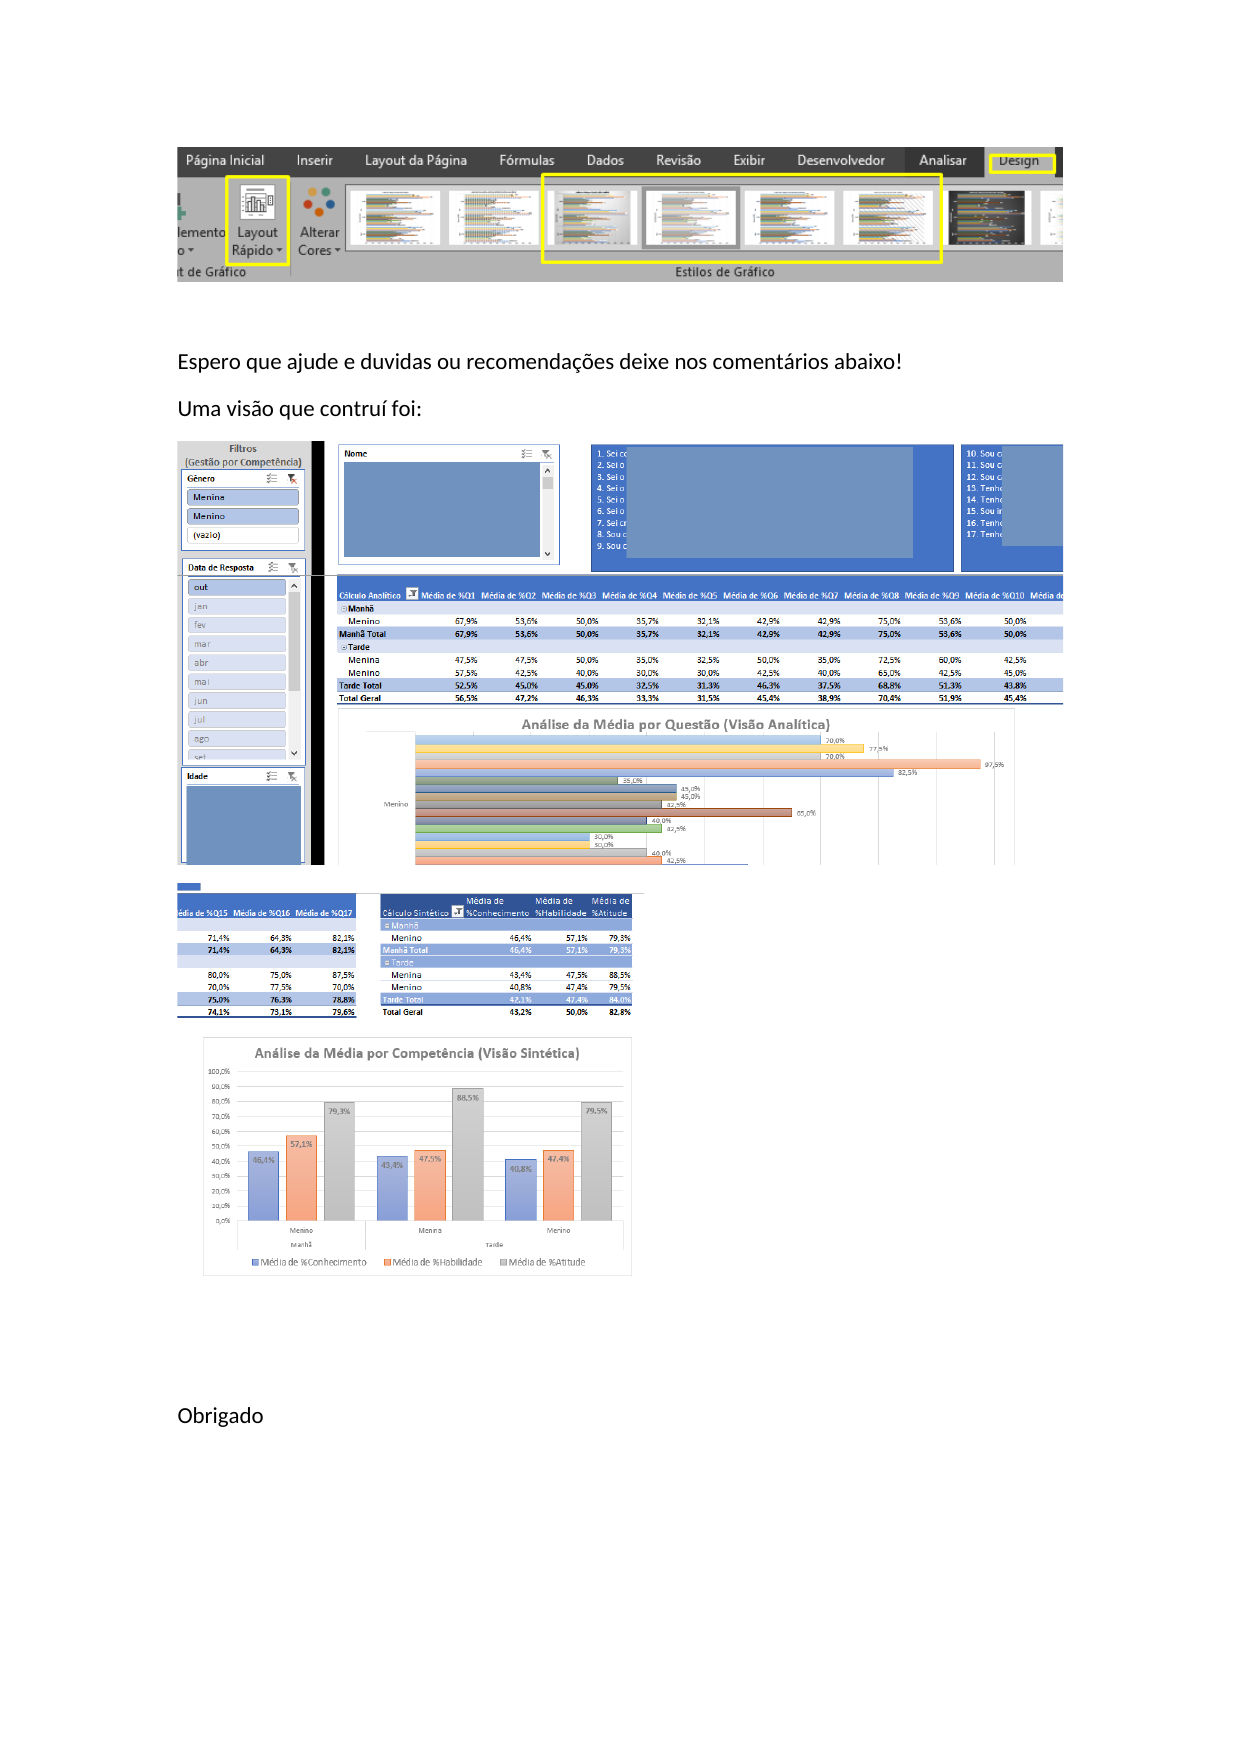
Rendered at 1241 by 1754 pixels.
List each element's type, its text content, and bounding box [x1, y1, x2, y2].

picture [177, 883, 645, 1289]
text Obrigado [177, 1401, 1063, 1429]
picture [177, 147, 1063, 282]
picture [177, 441, 1064, 865]
text Espero que ajude e duvidas ou recomendações deixe nos comentários abaixo! [177, 347, 1063, 376]
text Uma visão que contruí foi: [177, 394, 1063, 422]
